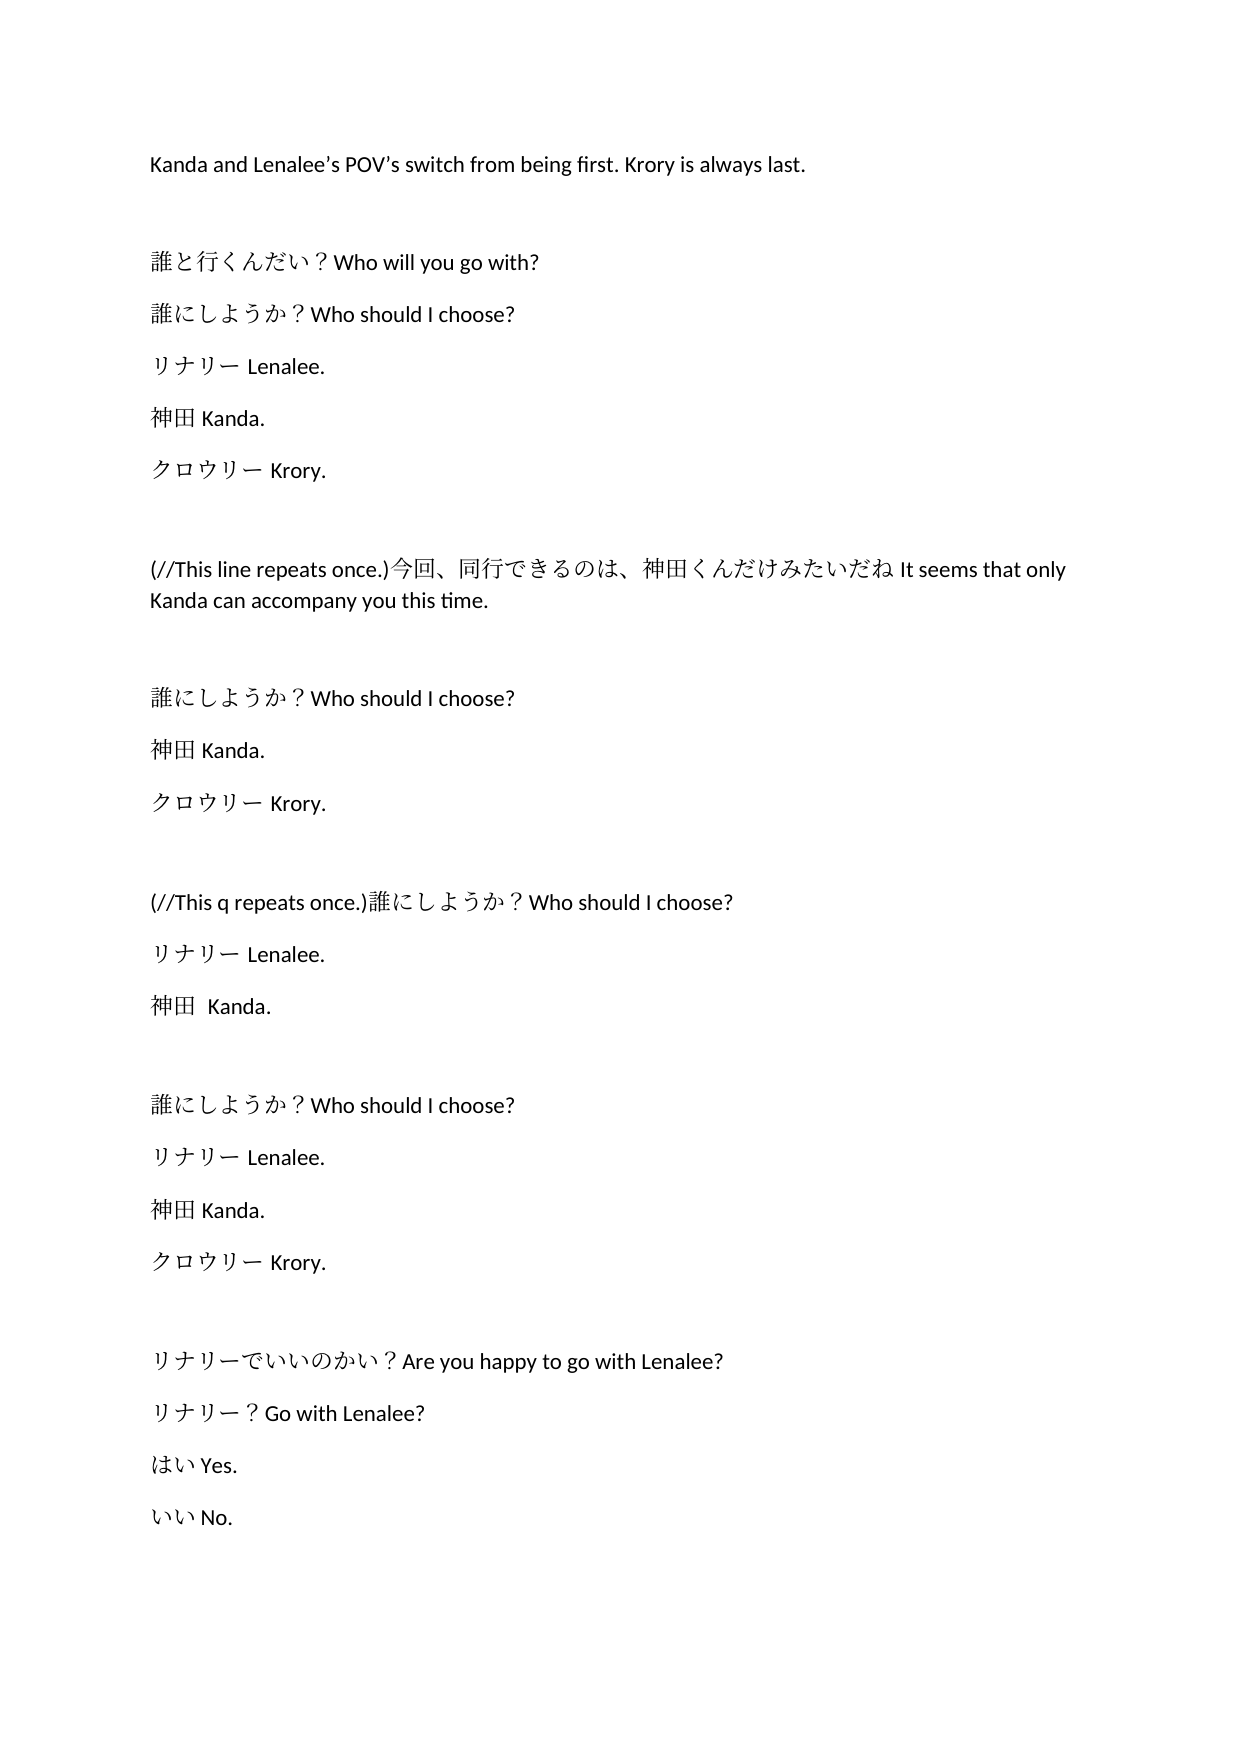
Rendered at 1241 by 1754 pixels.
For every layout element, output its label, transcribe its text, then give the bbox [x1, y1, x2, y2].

text クロウリー Krory. [150, 452, 1090, 485]
text 誰にしようか？Who should I choose? [150, 296, 1090, 329]
text 誰にしようか？Who should I choose? [150, 1087, 1090, 1120]
text リナリー Lenalee. [150, 936, 1090, 969]
text (//This q repeats once.)誰にしようか？Who should I choose? [150, 884, 1090, 917]
text リナリー Lenalee. [150, 348, 1090, 381]
text (//This line repeats once.)今回、同行できるのは、神田くんだけみたいだね It seems that only Kanda can accompany you this time. [150, 552, 1090, 615]
text 神田 Kanda. [150, 733, 1090, 766]
text はいYes. [150, 1447, 1090, 1480]
text リナリー Lenalee. [150, 1139, 1090, 1172]
text 誰にしようか？Who should I choose? [150, 680, 1090, 713]
text いいNo. [150, 1499, 1090, 1532]
text 誰と行くんだい？Who will you go with? [150, 244, 1090, 277]
text クロウリー Krory. [150, 785, 1090, 818]
text リナリーでいいのかい？Are you happy to go with Lenalee? [150, 1343, 1090, 1376]
text 神田 Kanda. [150, 1192, 1090, 1224]
text Kanda and Lenalee’s POV’s switch from being first. Krory is always last. [150, 150, 1090, 178]
text 神田 Kanda. [150, 988, 1090, 1021]
text クロウリー Krory. [150, 1244, 1090, 1277]
text 神田 Kanda. [150, 400, 1090, 433]
text リナリー？Go with Lenalee? [150, 1395, 1090, 1428]
